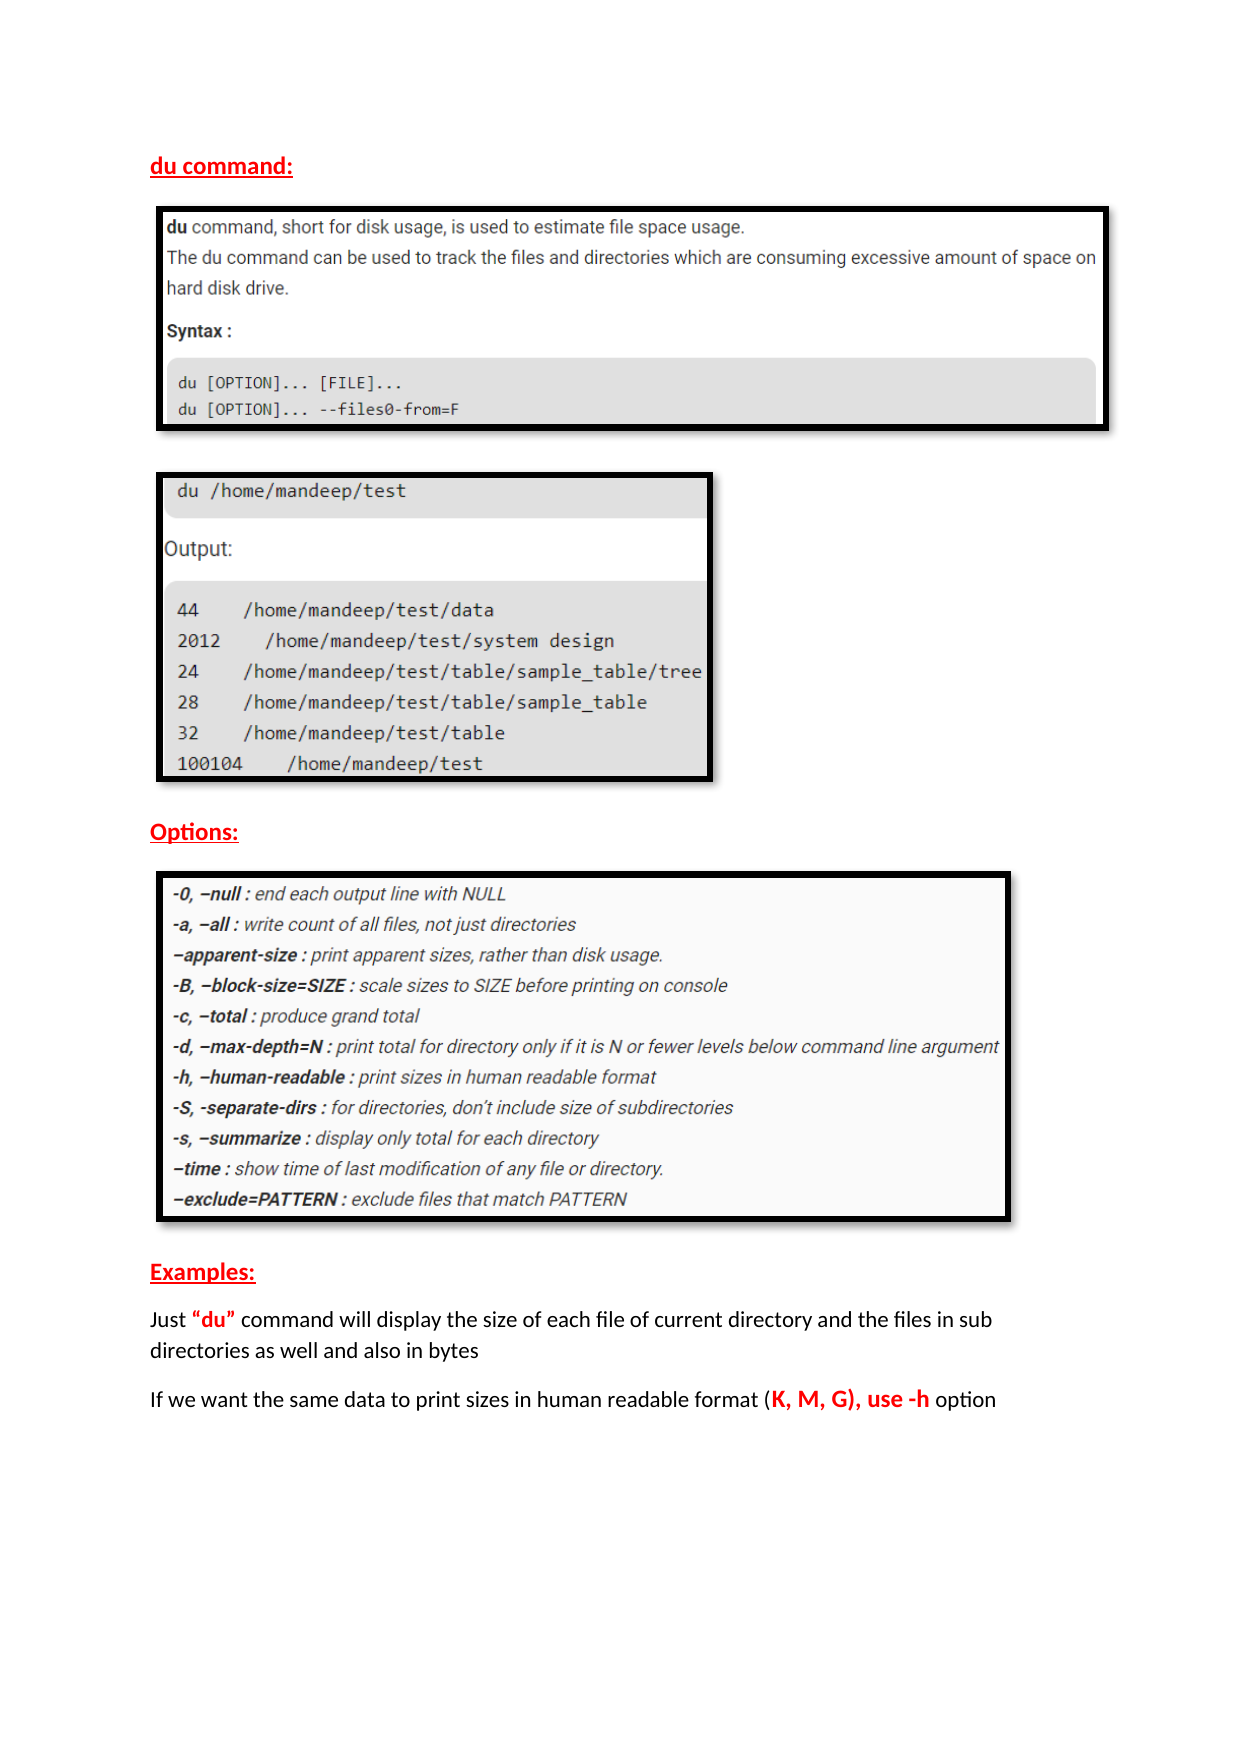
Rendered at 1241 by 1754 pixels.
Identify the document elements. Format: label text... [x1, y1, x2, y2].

text If we want the same data to print sizes in human readable format (K, M, G), use -h option [150, 1383, 1090, 1413]
text du command: [150, 150, 1090, 181]
picture [163, 878, 1005, 1216]
picture [163, 212, 1103, 424]
text Just “du” command will display the size of each file of current directory and the files in sub directories as well and also in bytes [150, 1306, 1090, 1364]
text Examples: [150, 1256, 1090, 1287]
picture [163, 478, 707, 776]
text Options: [150, 816, 1090, 846]
